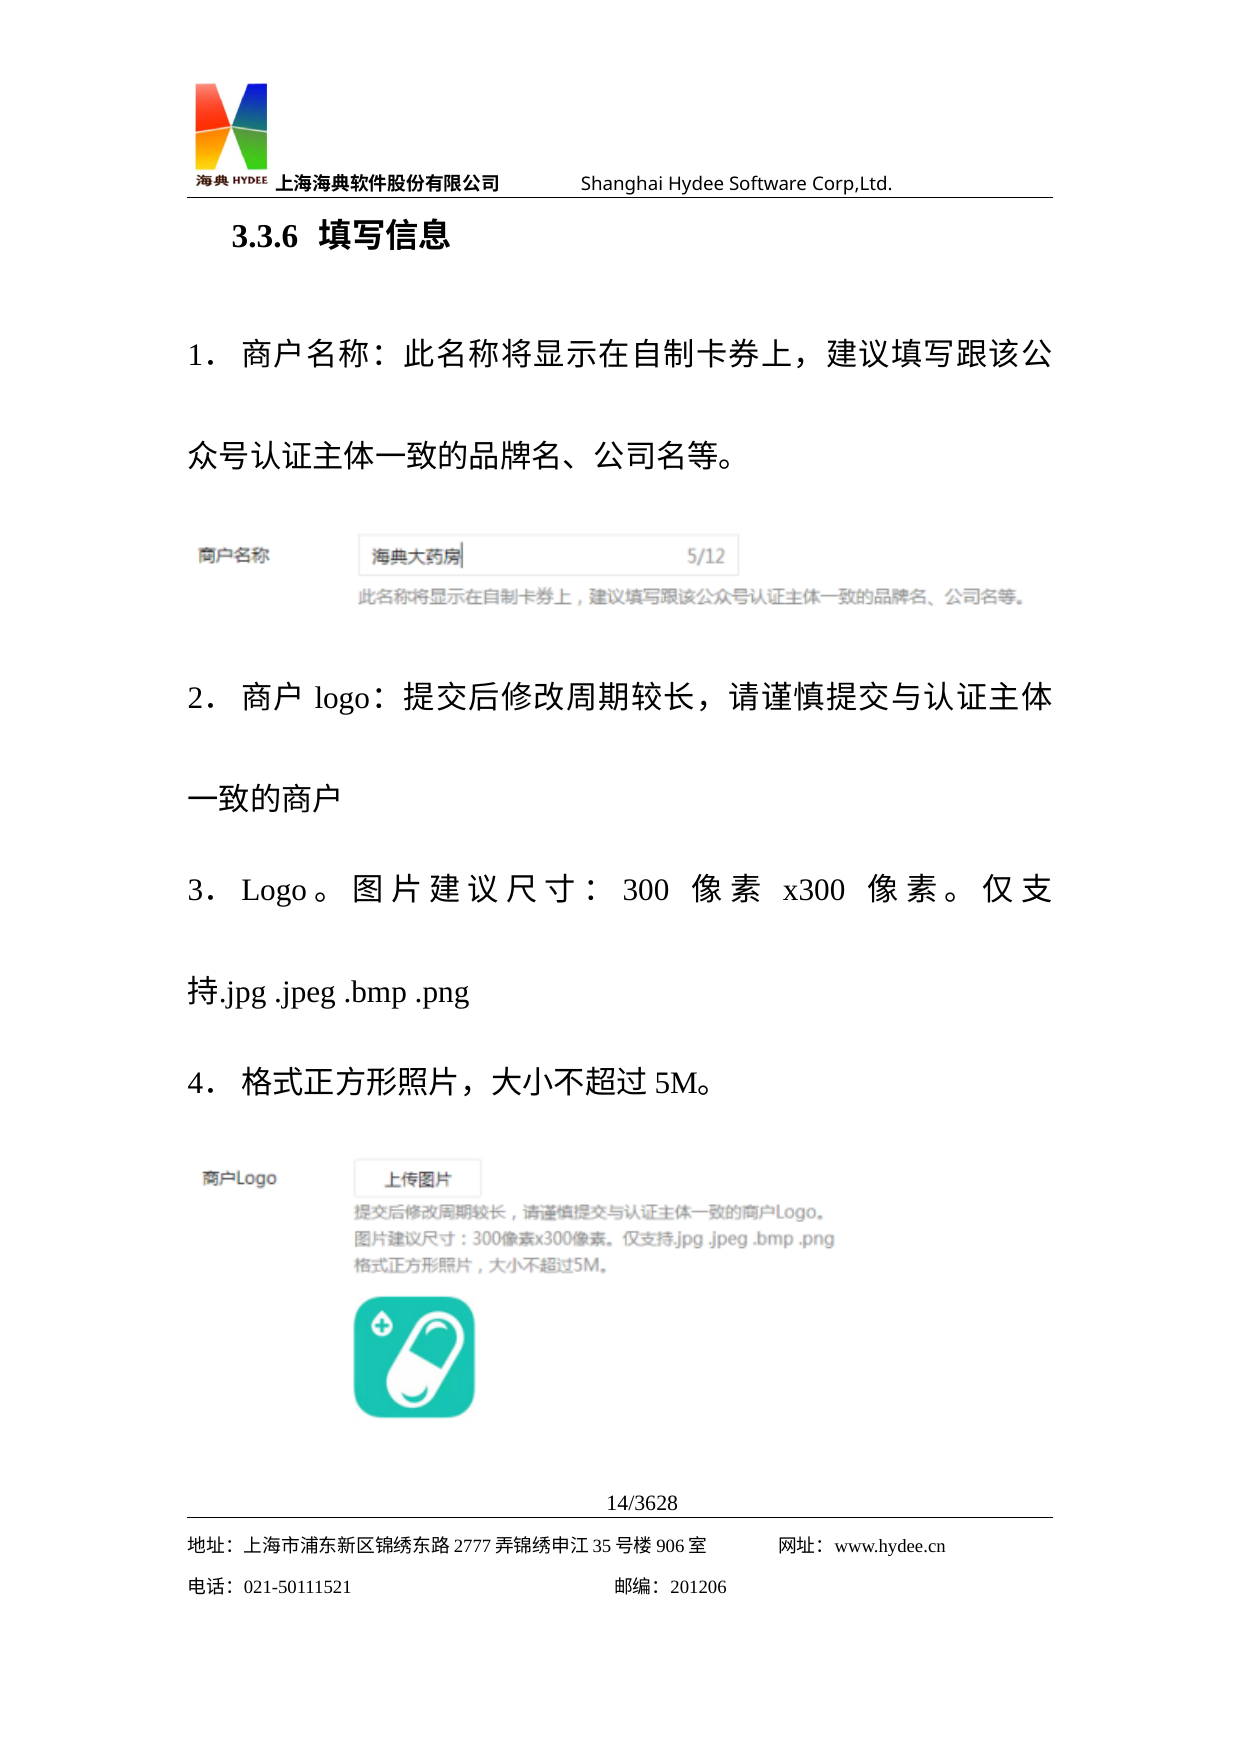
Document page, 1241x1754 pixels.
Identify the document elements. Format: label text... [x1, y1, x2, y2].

picture [187, 77, 275, 190]
list 格式正方形照片，大小不超过 5M。 [187, 1046, 1053, 1113]
list 商户 logo：提交后修改周期较长，请谨慎提交与认证主体一致的商户 [187, 661, 1053, 831]
picture [187, 510, 1053, 633]
picture [187, 1136, 1053, 1430]
list Logo。图片建议尺寸：300 像素 x300 像素。仅支持.jpg .jpeg .bmp .png [187, 853, 1053, 1023]
list 商户名称：此名称将显示在自制卡券上，建议填写跟该公众号认证主体一致的品牌名、公司名等。 [187, 318, 1053, 488]
subtitle 填写信息 [231, 199, 1053, 267]
